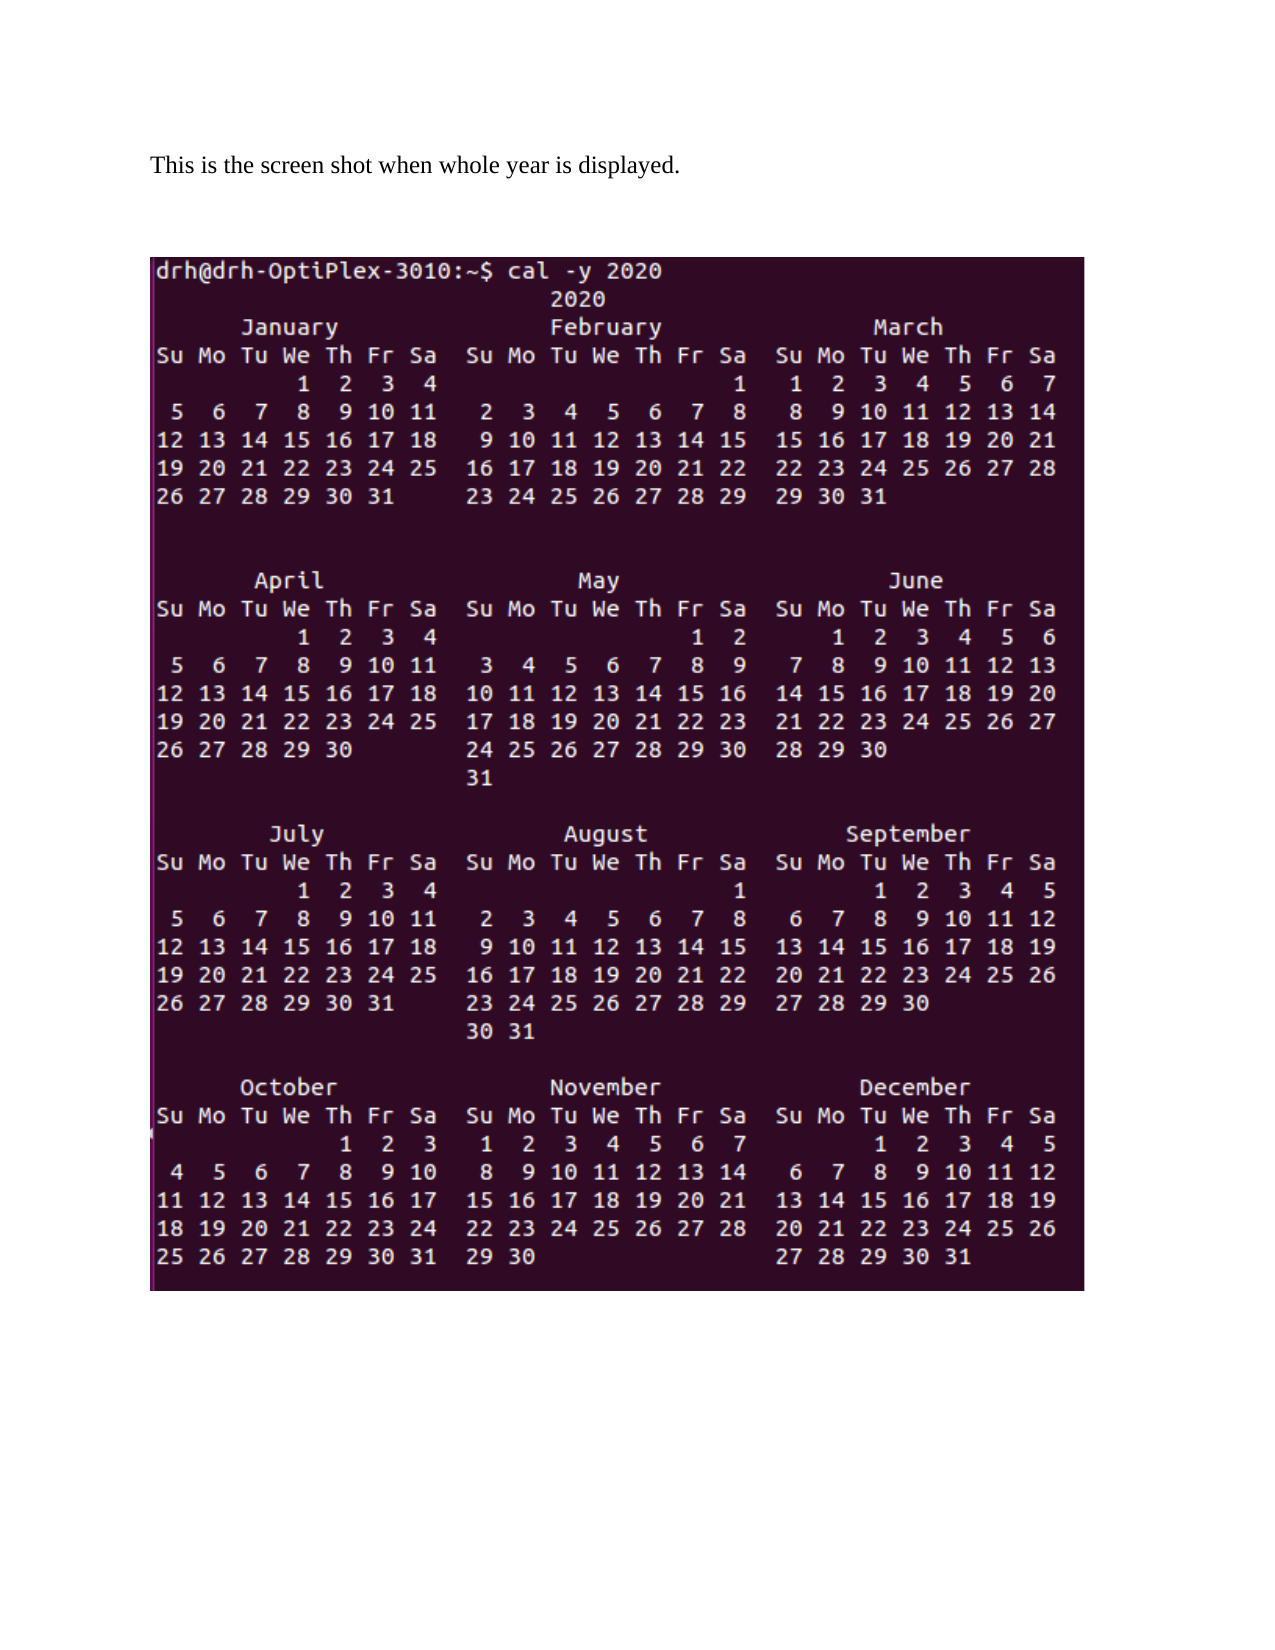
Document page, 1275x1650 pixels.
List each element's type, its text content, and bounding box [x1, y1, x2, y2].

text This is the screen shot when whole year is displayed. [150, 150, 1125, 179]
picture [150, 257, 1085, 1291]
